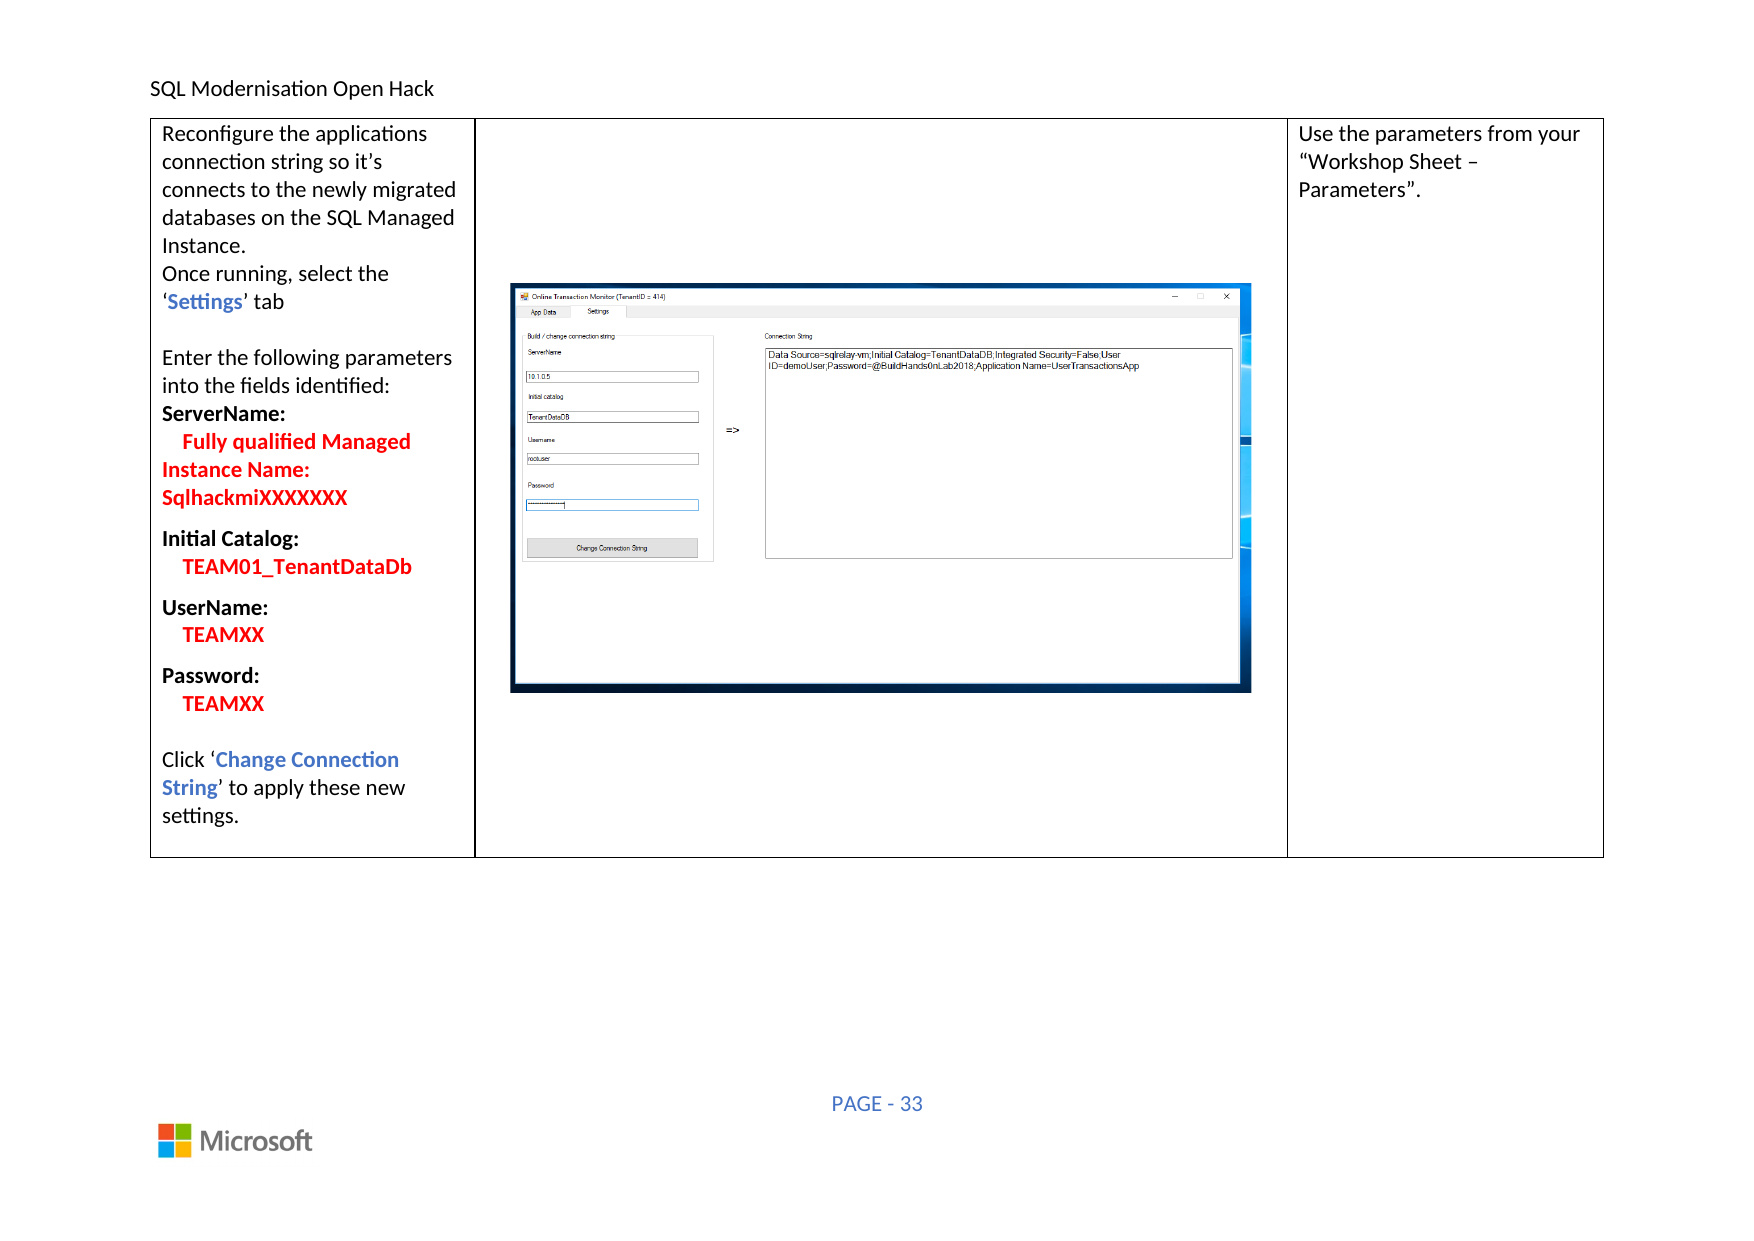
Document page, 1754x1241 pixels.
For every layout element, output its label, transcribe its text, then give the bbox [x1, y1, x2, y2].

table_cell Use the parameters from your “Workshop Sheet – Parameters”. [1288, 119, 1603, 857]
picture [510, 283, 1252, 693]
picture [150, 1117, 321, 1167]
table_cell [476, 119, 1287, 857]
table_cell Reconfigure the applications connection string so it’s connects to the newly migrated databases on the SQL Managed Instance. Once running, select the ‘Settings’ tab Enter the following parameters into the fields identified: ServerName: Fully qualified Managed Instance Name: SqlhackmiXXXXXXX Initial Catalog: TEAM01_TenantDataDb UserName: TEAMXX Password: TEAMXX Click ‘Change Connection String’ to apply these new settings. [151, 119, 474, 857]
